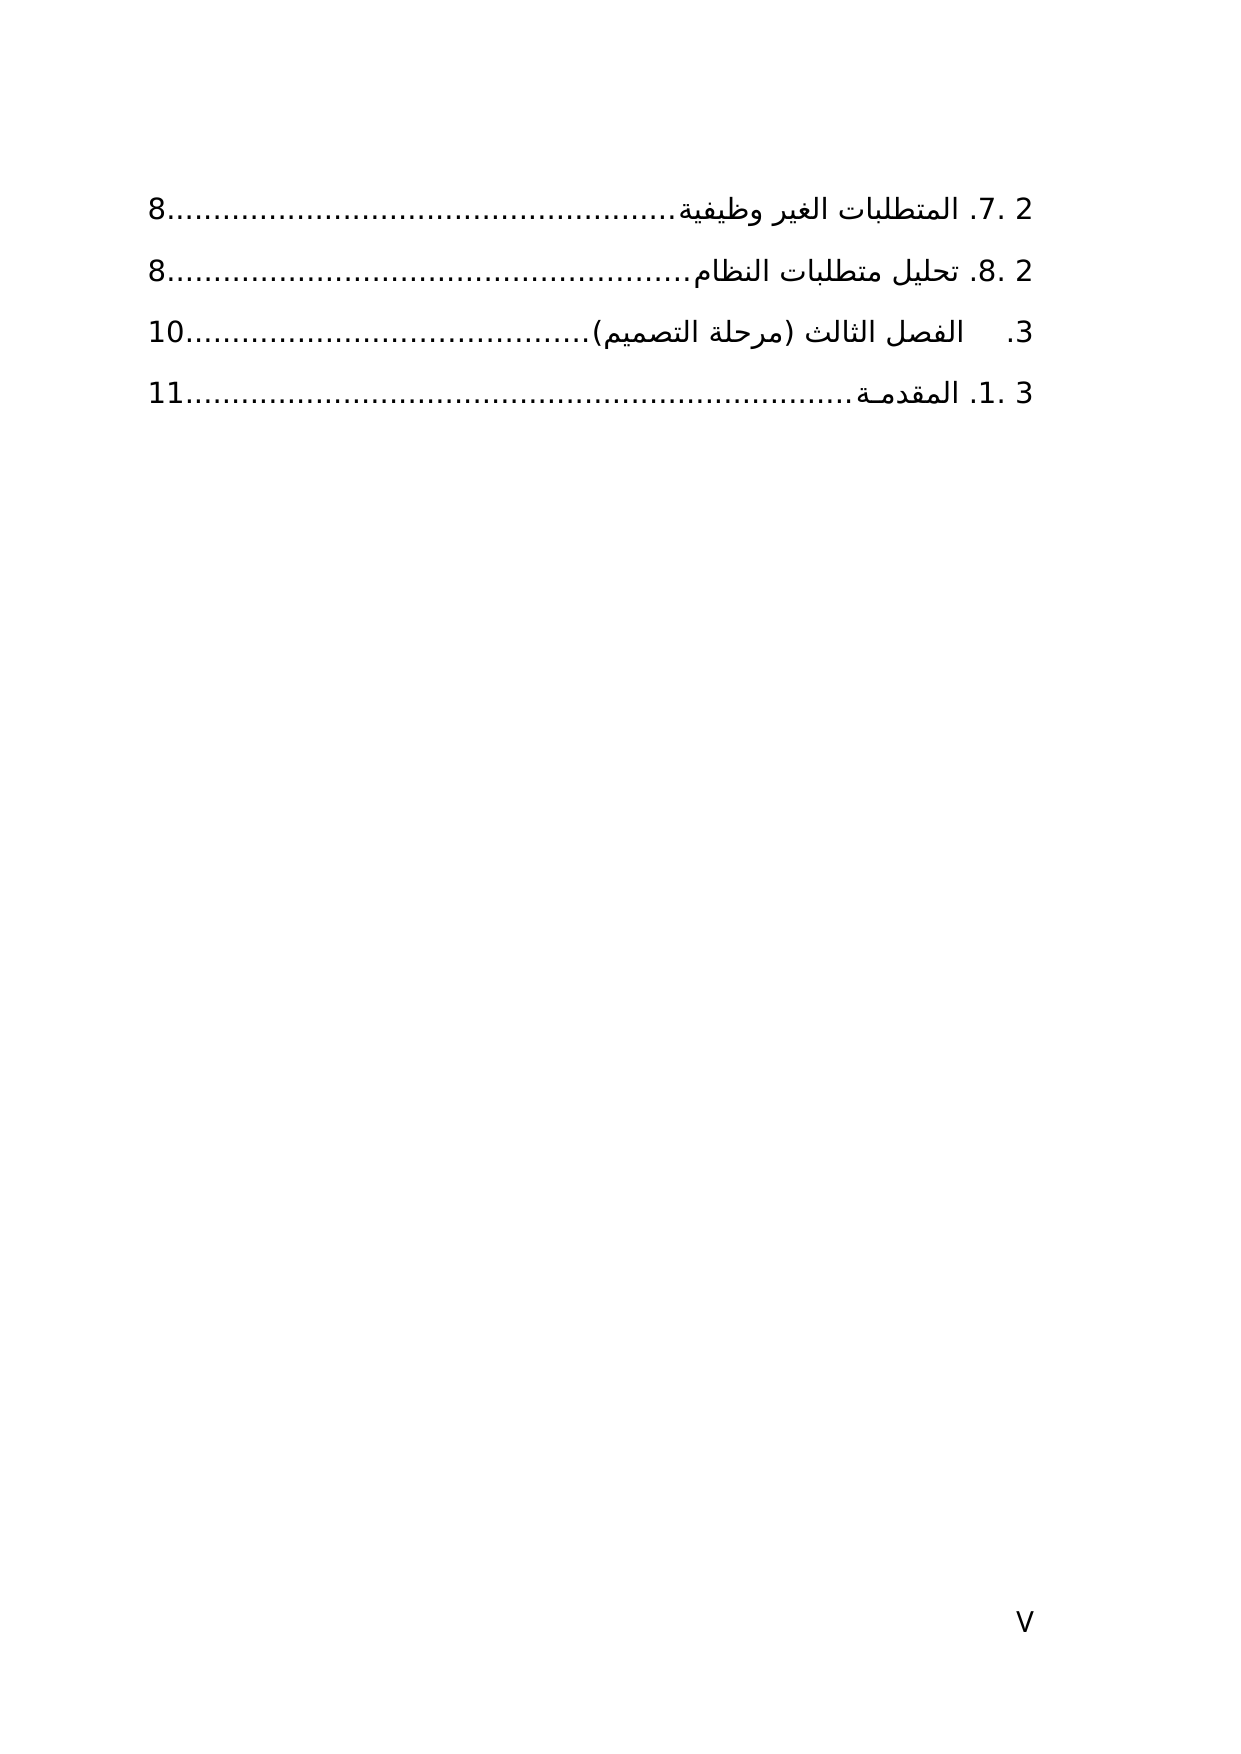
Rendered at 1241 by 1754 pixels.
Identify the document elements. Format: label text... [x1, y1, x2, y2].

text 3. الفصل الثالث (مرحلة التصميم) 10 [148, 315, 1033, 349]
text 2 .7. المتطلبات الغير وظيفية 8 [148, 193, 1033, 227]
text 3 .1. المقدمـة 11 [148, 377, 1033, 411]
text 2 .8. تحليل متطلبات النظام 8 [148, 254, 1033, 288]
